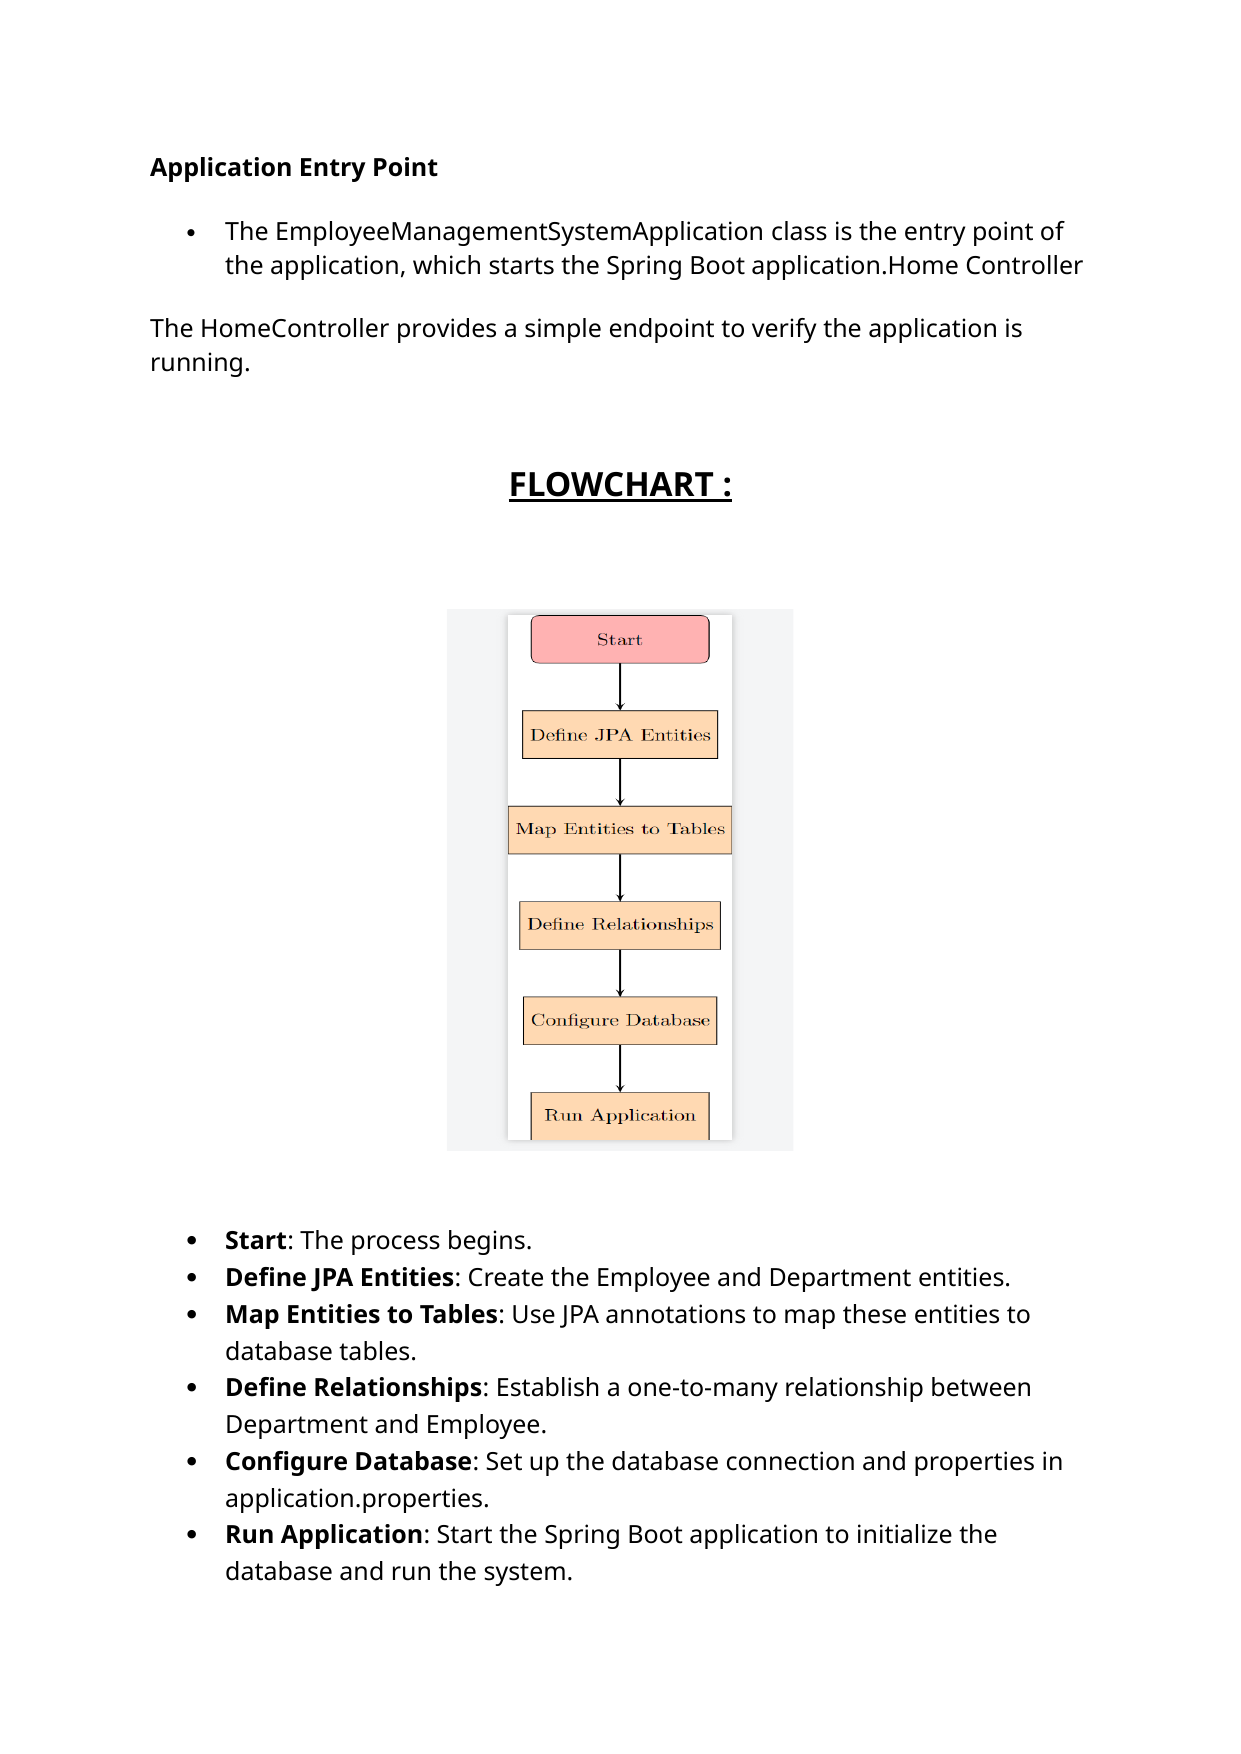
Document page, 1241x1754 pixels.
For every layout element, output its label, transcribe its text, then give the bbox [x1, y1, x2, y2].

list Define Relationships: Establish a one-to-many relationship between Department and Employee. [187, 1370, 1090, 1441]
list Map Entities to Tables: Use JPA annotations to map these entities to database tables. [187, 1296, 1090, 1367]
list The EmployeeManagementSystemApplication class is the entry point of the application, which starts the Spring Boot application.Home Controller [187, 213, 1090, 281]
text FLOWCHART : [150, 461, 1090, 537]
list Start: The process begins. [187, 1223, 1090, 1257]
text The HomeController provides a simple endpoint to verify the application is running. [150, 311, 1090, 379]
list Define JPA Entities: Create the Employee and Department entities. [187, 1260, 1090, 1294]
picture [446, 609, 794, 1151]
subtitle Application Entry Point [150, 150, 1090, 184]
list Configure Database: Set up the database connection and properties in application.properties. [187, 1443, 1090, 1514]
list Run Application: Start the Spring Boot application to initialize the database and run the system. [187, 1517, 1090, 1588]
